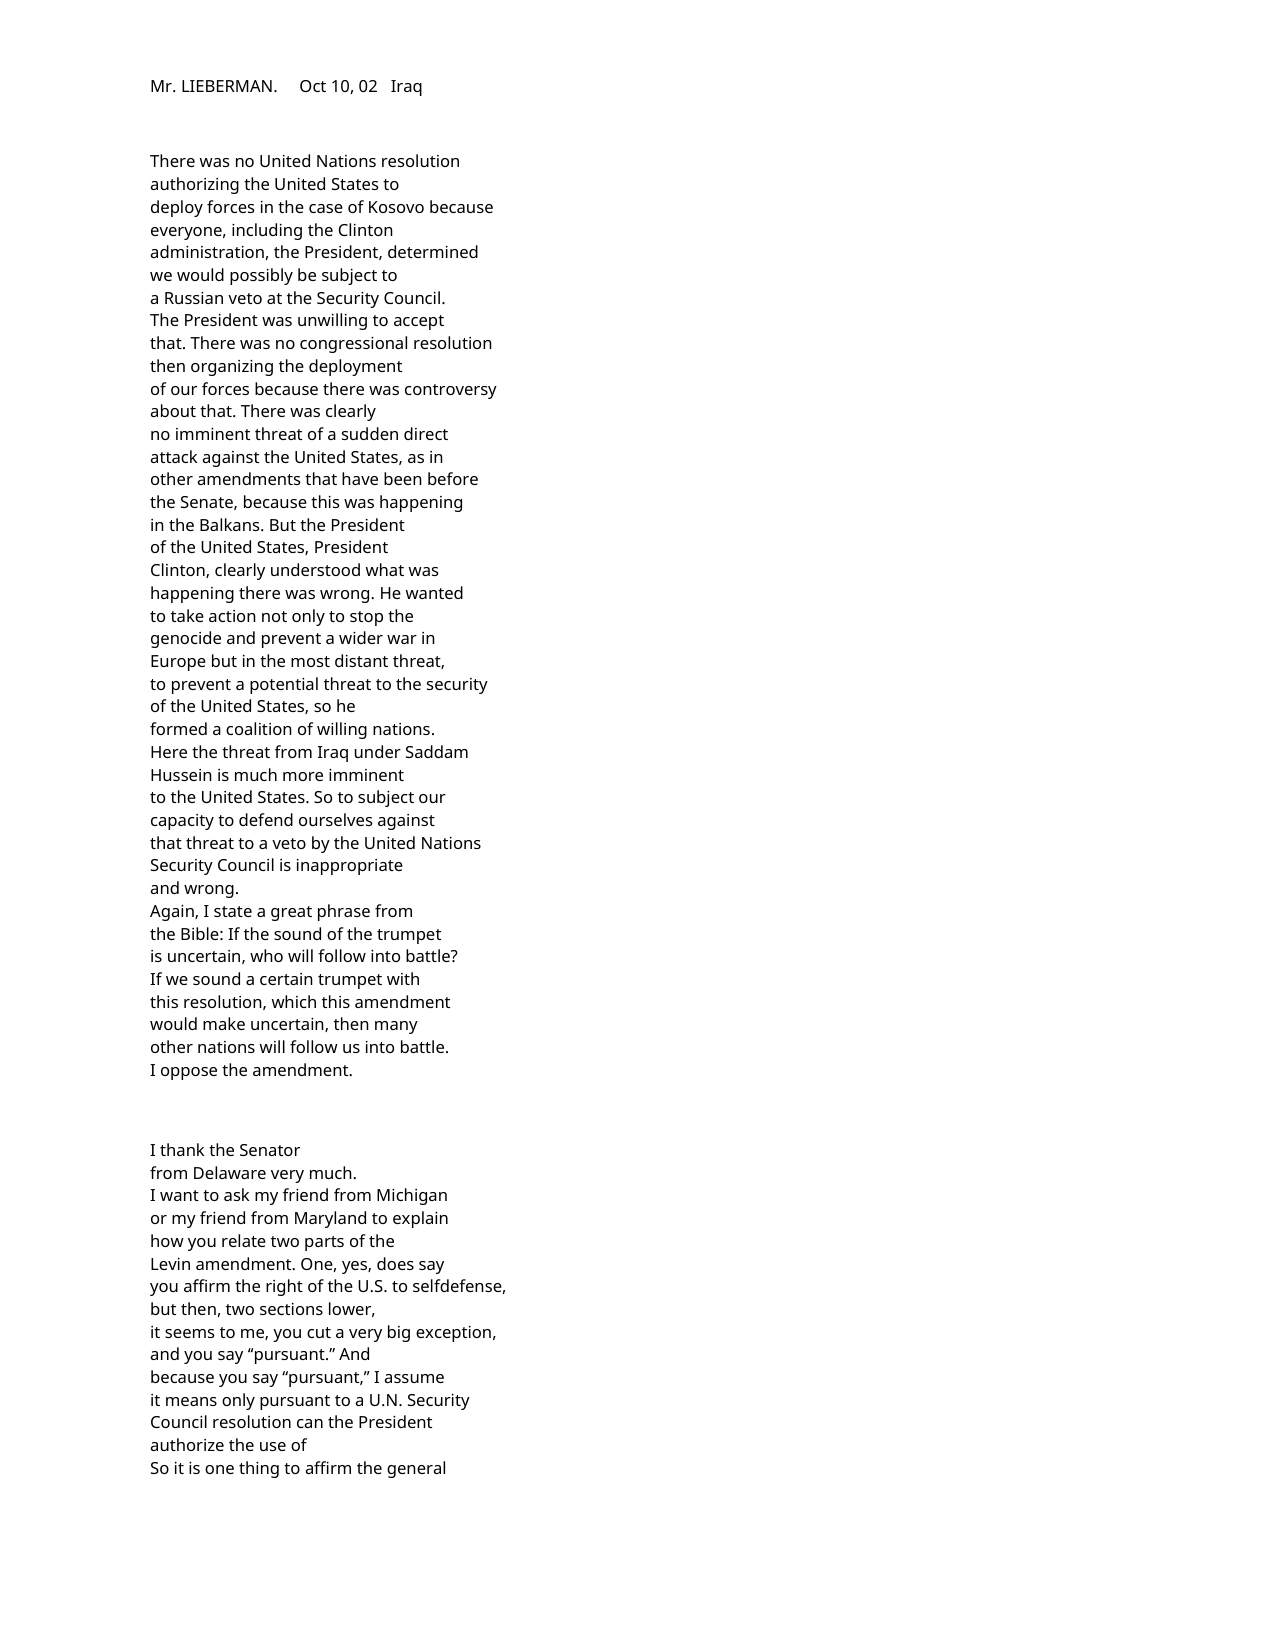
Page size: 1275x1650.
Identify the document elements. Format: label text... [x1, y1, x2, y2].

text that. There was no congressional resolution [150, 332, 1125, 354]
text that threat to a veto by the United Nations [150, 831, 1125, 854]
text other nations will follow us into battle. [150, 1036, 1125, 1058]
text is uncertain, who will follow into battle? [150, 945, 1125, 967]
text and wrong. [150, 877, 1125, 899]
text formed a coalition of willing nations. [150, 718, 1125, 740]
text we would possibly be subject to [150, 263, 1125, 286]
text authorizing the United States to [150, 173, 1125, 195]
text how you relate two parts of the [150, 1229, 1125, 1252]
text Levin amendment. One, yes, does say [150, 1252, 1125, 1275]
text deploy forces in the case of Kosovo because [150, 195, 1125, 218]
text authorize the use of [150, 1434, 1125, 1456]
text The President was unwilling to accept [150, 309, 1125, 332]
text of our forces because there was controversy [150, 377, 1125, 400]
text Hussein is much more imminent [150, 763, 1125, 786]
text I thank the Senator [150, 1138, 1125, 1161]
text the Senate, because this was happening [150, 491, 1125, 513]
text capacity to defend ourselves against [150, 808, 1125, 831]
text Council resolution can the President [150, 1411, 1125, 1434]
text but then, two sections lower, [150, 1297, 1125, 1320]
text Security Council is inappropriate [150, 854, 1125, 877]
text Here the threat from Iraq under Saddam [150, 740, 1125, 763]
text There was no United Nations resolution [150, 150, 1125, 173]
text it seems to me, you cut a very big exception, [150, 1320, 1125, 1343]
text and you say ‘‘pursuant.’’ And [150, 1343, 1125, 1366]
text or my friend from Maryland to explain [150, 1207, 1125, 1229]
text other amendments that have been before [150, 468, 1125, 491]
text this resolution, which this amendment [150, 990, 1125, 1013]
text of the United States, so he [150, 695, 1125, 718]
text a Russian veto at the Security Council. [150, 286, 1125, 309]
text happening there was wrong. He wanted [150, 581, 1125, 604]
text the Bible: If the sound of the trumpet [150, 922, 1125, 945]
text Europe but in the most distant threat, [150, 649, 1125, 672]
text would make uncertain, then many [150, 1013, 1125, 1036]
text no imminent threat of a sudden direct [150, 422, 1125, 445]
text because you say ‘‘pursuant,’’ I assume [150, 1366, 1125, 1388]
text Clinton, clearly understood what was [150, 559, 1125, 581]
text about that. There was clearly [150, 400, 1125, 422]
text in the Balkans. But the President [150, 513, 1125, 536]
text to take action not only to stop the [150, 604, 1125, 627]
text to prevent a potential threat to the security [150, 672, 1125, 695]
text you affirm the right of the U.S. to selfdefense, [150, 1275, 1125, 1297]
text everyone, including the Clinton [150, 218, 1125, 241]
text genocide and prevent a wider war in [150, 627, 1125, 649]
text I oppose the amendment. [150, 1058, 1125, 1081]
text If we sound a certain trumpet with [150, 967, 1125, 990]
text to the United States. So to subject our [150, 786, 1125, 808]
text then organizing the deployment [150, 354, 1125, 377]
text of the United States, President [150, 536, 1125, 559]
text So it is one thing to affirm the general [150, 1456, 1125, 1479]
text from Delaware very much. [150, 1161, 1125, 1184]
text administration, the President, determined [150, 241, 1125, 263]
text I want to ask my friend from Michigan [150, 1184, 1125, 1207]
text attack against the United States, as in [150, 445, 1125, 468]
text it means only pursuant to a U.N. Security [150, 1388, 1125, 1411]
text Again, I state a great phrase from [150, 899, 1125, 922]
